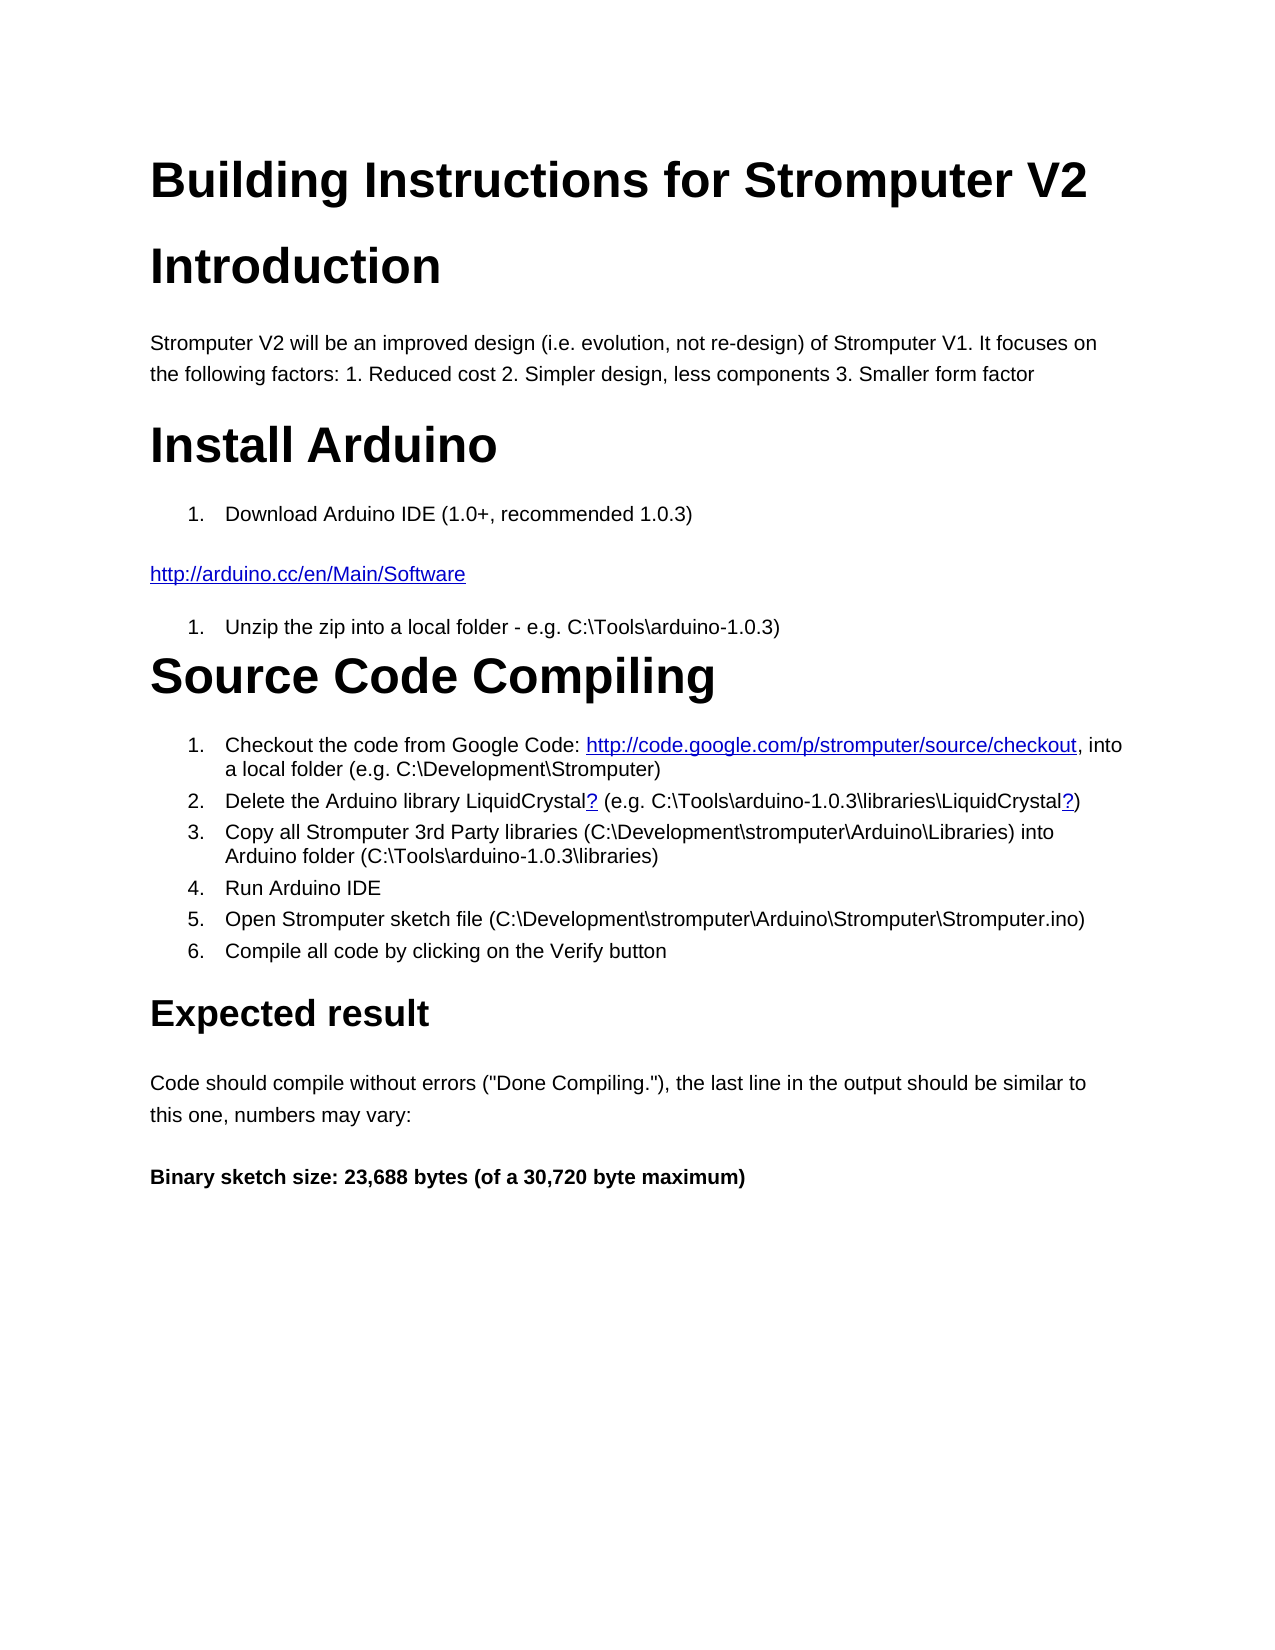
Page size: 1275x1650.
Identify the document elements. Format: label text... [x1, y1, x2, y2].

text Expected result [150, 992, 1125, 1035]
text http://arduino.cc/en/Main/Software [150, 555, 1125, 586]
text Building Instructions for Stromputer V2 [150, 150, 1125, 207]
text Code should compile without errors ("Done Compiling."), the last line in the output should be similar to this one, numbers may vary: Binary sketch size: 23,688 bytes (of a 30,720 byte maximum) [150, 1064, 1125, 1189]
list Compile all code by clicking on the Verify button [187, 938, 1125, 962]
list Copy all Stromputer 3rd Party libraries (C:\Development\stromputer\Arduino\Libraries) into Arduino folder (C:\Tools\arduino-1.0.3\libraries) [187, 820, 1125, 868]
text Install Arduino [150, 415, 1125, 472]
list Open Stromputer sketch file (C:\Development\stromputer\Arduino\Stromputer\Stromputer.ino) [187, 907, 1125, 931]
text Source Code Compiling [150, 647, 1125, 704]
list Unzip the zip into a local folder - e.g. C:\Tools\arduino-1.0.3) [187, 615, 1125, 639]
list Checkout the code from Google Code: http://code.google.com/p/stromputer/source/checkout, into a local folder (e.g. C:\Development\Stromputer) [187, 733, 1125, 781]
list Delete the Arduino library LiquidCrystal? (e.g. C:\Tools\arduino-1.0.3\libraries\LiquidCrystal?) [187, 789, 1125, 813]
text Stromputer V2 will be an improved design (i.e. evolution, not re-design) of Stromputer V1. It focuses on the following factors: 1. Reduced cost 2. Simpler design, less components 3. Smaller form factor [150, 323, 1125, 386]
list Download Arduino IDE (1.0+, recommended 1.0.3) [187, 502, 1125, 526]
text Introduction [150, 237, 1125, 294]
list Run Arduino IDE [187, 876, 1125, 899]
